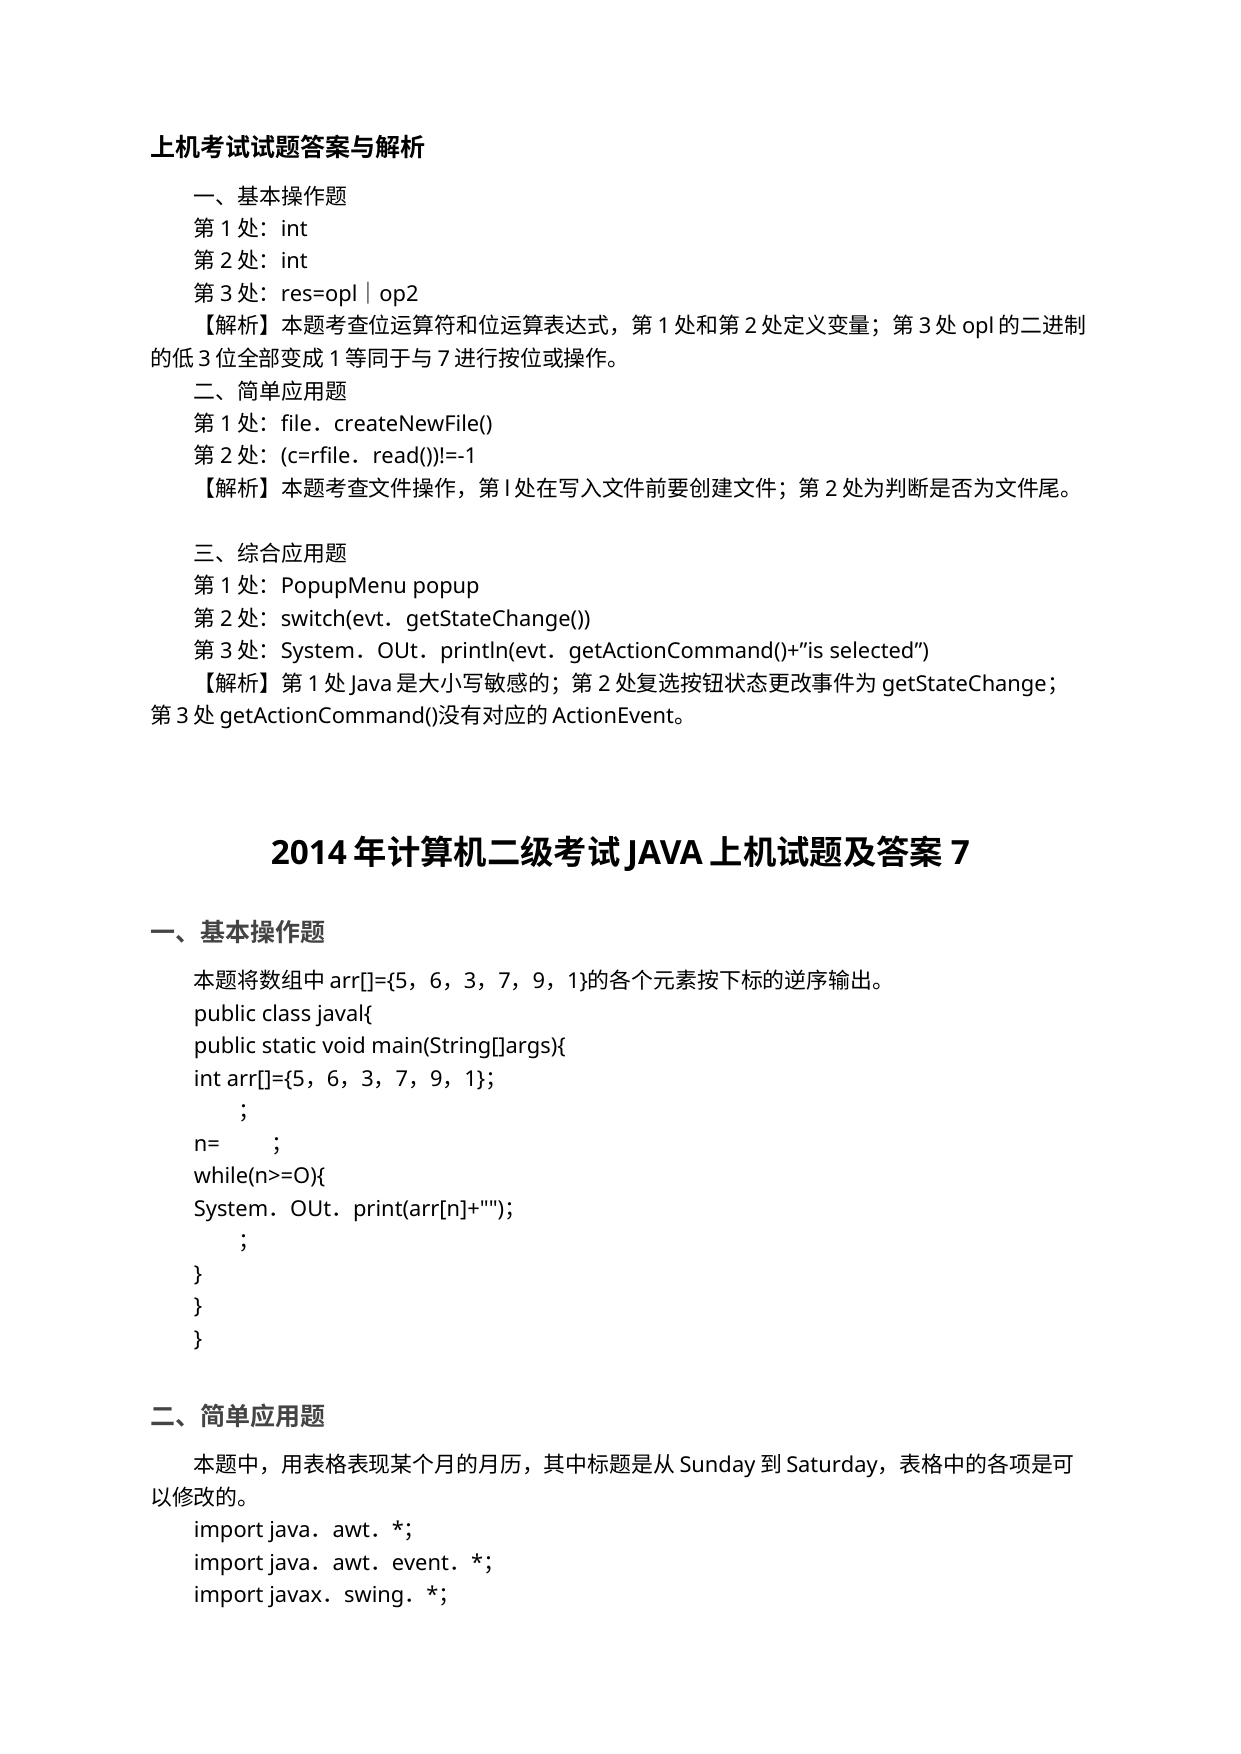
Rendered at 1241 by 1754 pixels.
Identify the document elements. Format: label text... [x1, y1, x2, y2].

text 一、基本操作题 本题将数组中arr[]={5，6，3，7，9，1}的各个元素按下标的逆序输出。 public class javal{ public static void main(String[]args){ int arr[]={5，6，3，7，9，1}； ； n= ； while(n>=O){ System．OUt．print(arr[n]+"")； ； } } } [150, 898, 1090, 1353]
title 2014年计算机二级考试JAVA上机试题及答案 7 [150, 817, 1090, 882]
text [150, 1382, 1090, 1610]
text 上机考试试题答案与解析 一、基本操作题 第1处：int 第2处：int 第3处：res=opl｜op2 【解析】本题考查位运算符和位运算表达式，第1处和第2处定义变量；第3处opl的二进制的低3位全部变成1等同于与7进行按位或操作。 二、简单应用题 第1处：file．createNewFile() 第2处：(c=rfile．read())!=-1 【解析】本题考查文件操作，第l处在写入文件前要创建文件；第2处为判断是否为文件尾。 三、综合应用题 第1处：PopupMenu popup 第2处：switch(evt．getStateChange()) 第3处：System．OUt．println(evt．getActionCommand()+”is selected”) 【解析】第1处Java是大小写敏感的；第2处复选按钮状态更改事件为getStateChange；第3处getActionCommand()没有对应的ActionEvent。 [150, 113, 1090, 731]
